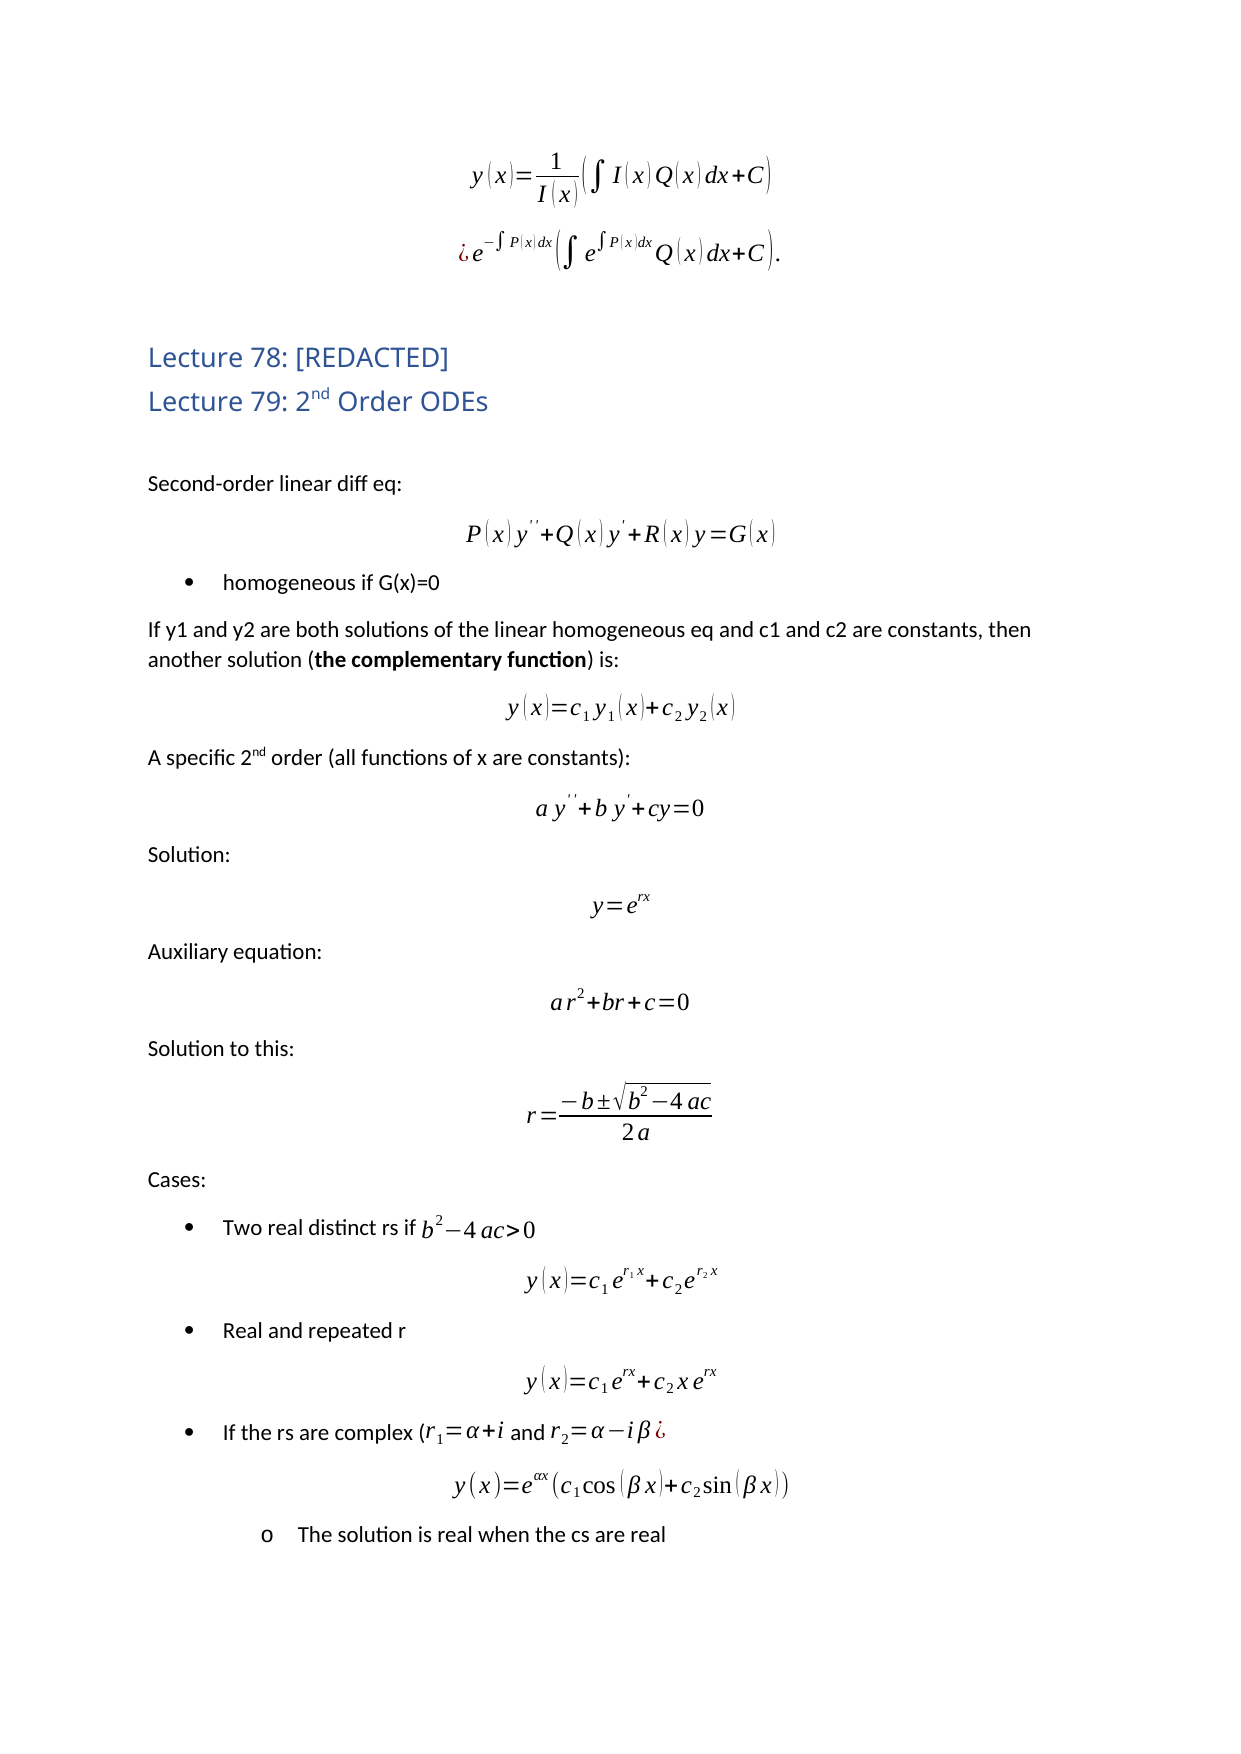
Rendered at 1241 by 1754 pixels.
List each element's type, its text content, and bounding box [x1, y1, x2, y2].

text Second-order linear diff eq: [148, 469, 1093, 497]
text Auxiliary equation: [148, 937, 1093, 965]
list The solution is real when the cs are real [260, 1520, 1093, 1549]
subtitle Lecture 78: [REDACTED] [148, 339, 1093, 376]
list If the rs are complex ( and [185, 1416, 1093, 1448]
list Two real distinct rs if [185, 1212, 1093, 1243]
text Solution to this: [148, 1034, 1093, 1062]
text A specific 2nd order (all functions of x are constants): [148, 743, 1093, 771]
subtitle Lecture 79: 2nd Order ODEs [148, 383, 1093, 419]
text Cases: [148, 1165, 1093, 1193]
list homogeneous if G(x)=0 [185, 568, 1093, 596]
text Solution: [148, 840, 1093, 868]
text If y1 and y2 are both solutions of the linear homogeneous eq and c1 and c2 are constants, then another solution (the complementary function) is: [148, 615, 1093, 673]
list Real and repeated r [185, 1316, 1093, 1344]
